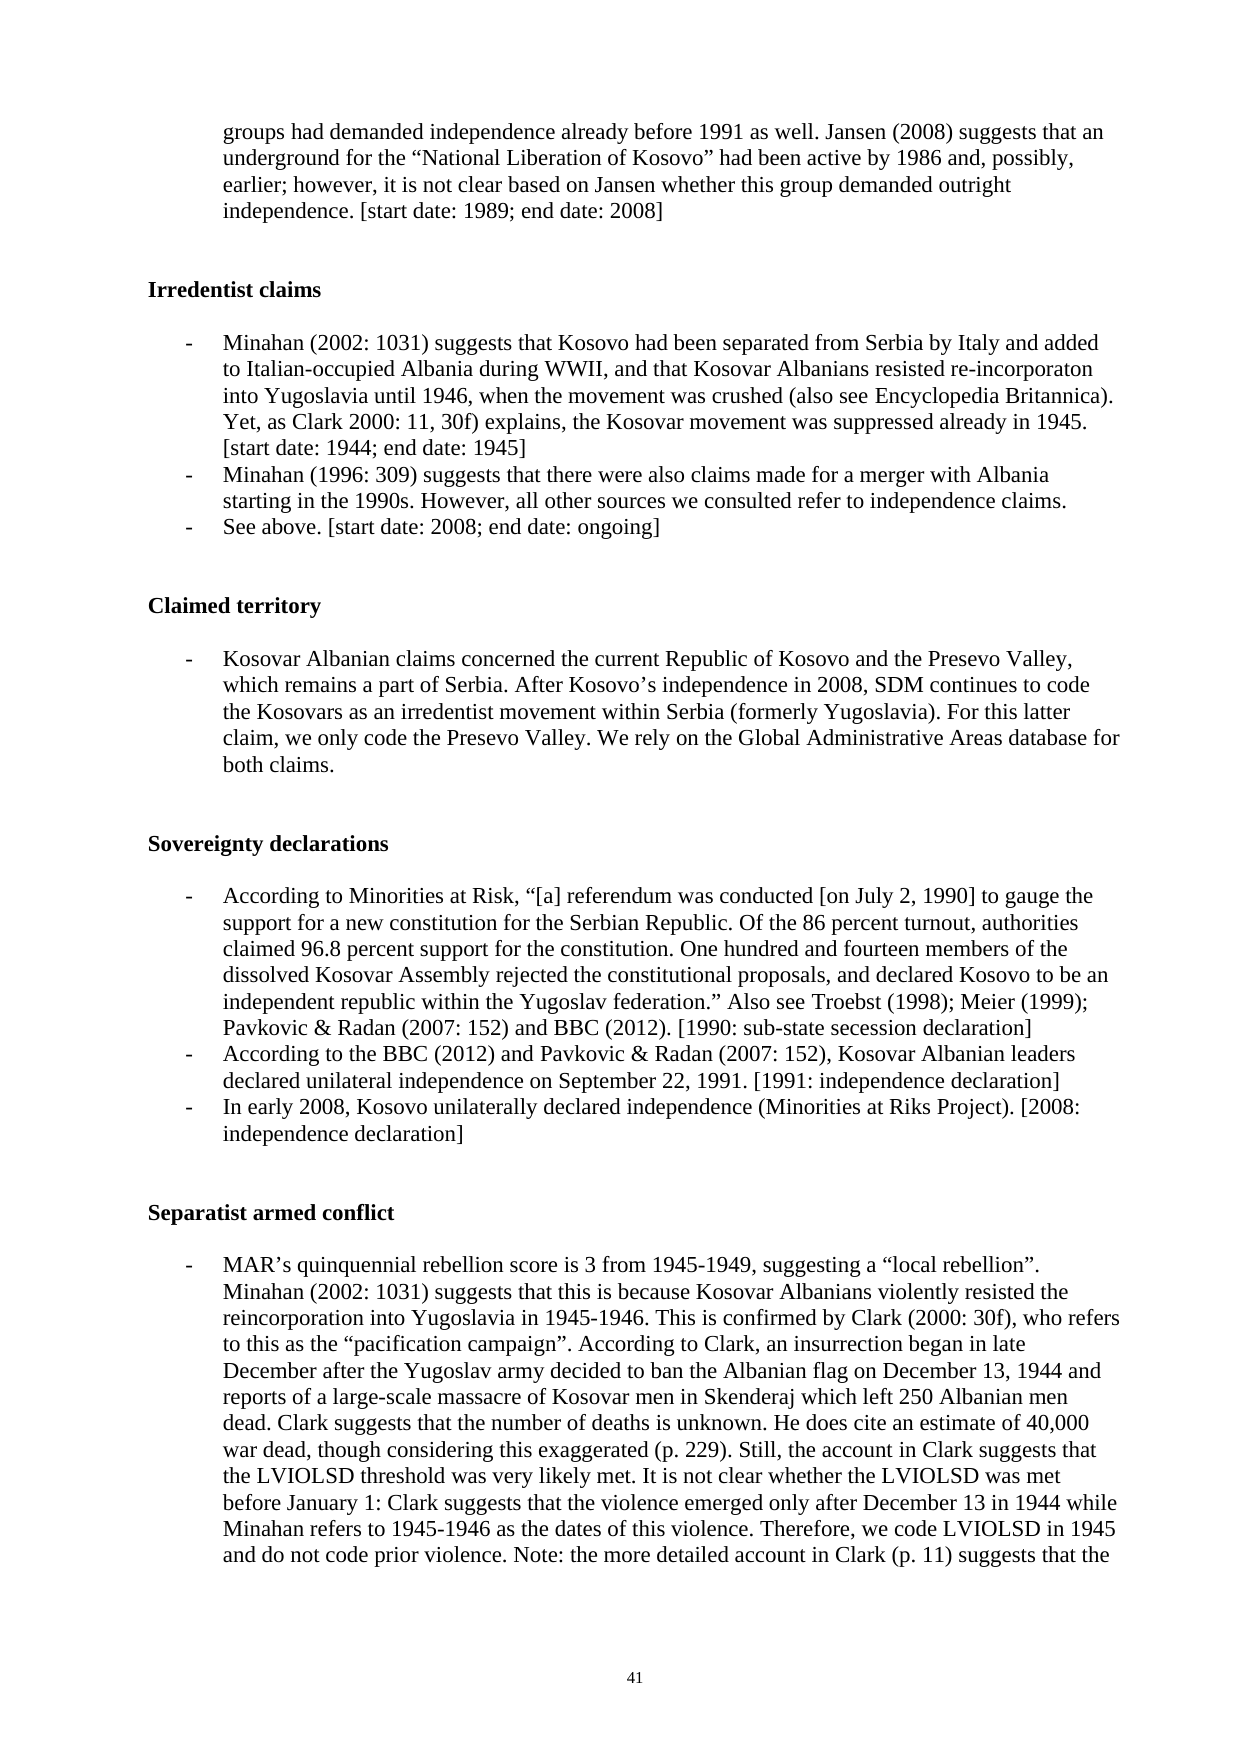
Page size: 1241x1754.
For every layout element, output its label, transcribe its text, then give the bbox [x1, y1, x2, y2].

list According to Minorities at Risk, “[a] referendum was conducted [on July 2, 1990] to gauge the support for a new constitution for the Serbian Republic. Of the 86 percent turnout, authorities claimed 96.8 percent support for the constitution. One hundred and fourteen members of the dissolved Kosovar Assembly rejected the constitutional proposals, and declared Kosovo to be an independent republic within the Yugoslav federation.” Also see Troebst (1998); Meier (1999); Pavkovic & Radan (2007: 152) and BBC (2012). [1990: sub-state secession declaration] [185, 882, 1122, 1041]
text Claimed territory [148, 592, 1122, 619]
list According to the BBC (2012) and Pavkovic & Radan (2007: 152), Kosovar Albanian leaders declared unilateral independence on September 22, 1991. [1991: independence declaration] [185, 1041, 1122, 1093]
list In early 2008, Kosovo unilaterally declared independence (Minorities at Riks Project). [2008: independence declaration] [185, 1093, 1122, 1146]
text Irredentist claims [148, 276, 1122, 303]
list Minahan (2002: 1031) suggests that Kosovo had been separated from Serbia by Italy and added to Italian-occupied Albania during WWII, and that Kosovar Albanians resisted re-incorporaton into Yugoslavia until 1946, when the movement was crushed (also see Encyclopedia Britannica). Yet, as Clark 2000: 11, 30f) explains, the Kosovar movement was suppressed already in 1945. [start date: 1944; end date: 1945] [185, 329, 1122, 461]
text Separatist armed conflict [148, 1199, 1122, 1225]
text Sovereignty declarations [148, 830, 1122, 856]
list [185, 118, 1122, 223]
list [185, 1251, 1122, 1568]
list Kosovar Albanian claims concerned the current Republic of Kosovo and the Presevo Valley, which remains a part of Serbia. After Kosovo’s independence in 2008, SDM continues to code the Kosovars as an irredentist movement within Serbia (formerly Yugoslavia). For this latter claim, we only code the Presevo Valley. We rely on the Global Administrative Areas database for both claims. [185, 645, 1122, 777]
list Minahan (1996: 309) suggests that there were also claims made for a merger with Albania starting in the 1990s. However, all other sources we consulted refer to independence claims. [185, 461, 1122, 513]
list See above. [start date: 2008; end date: ongoing] [185, 513, 1122, 540]
